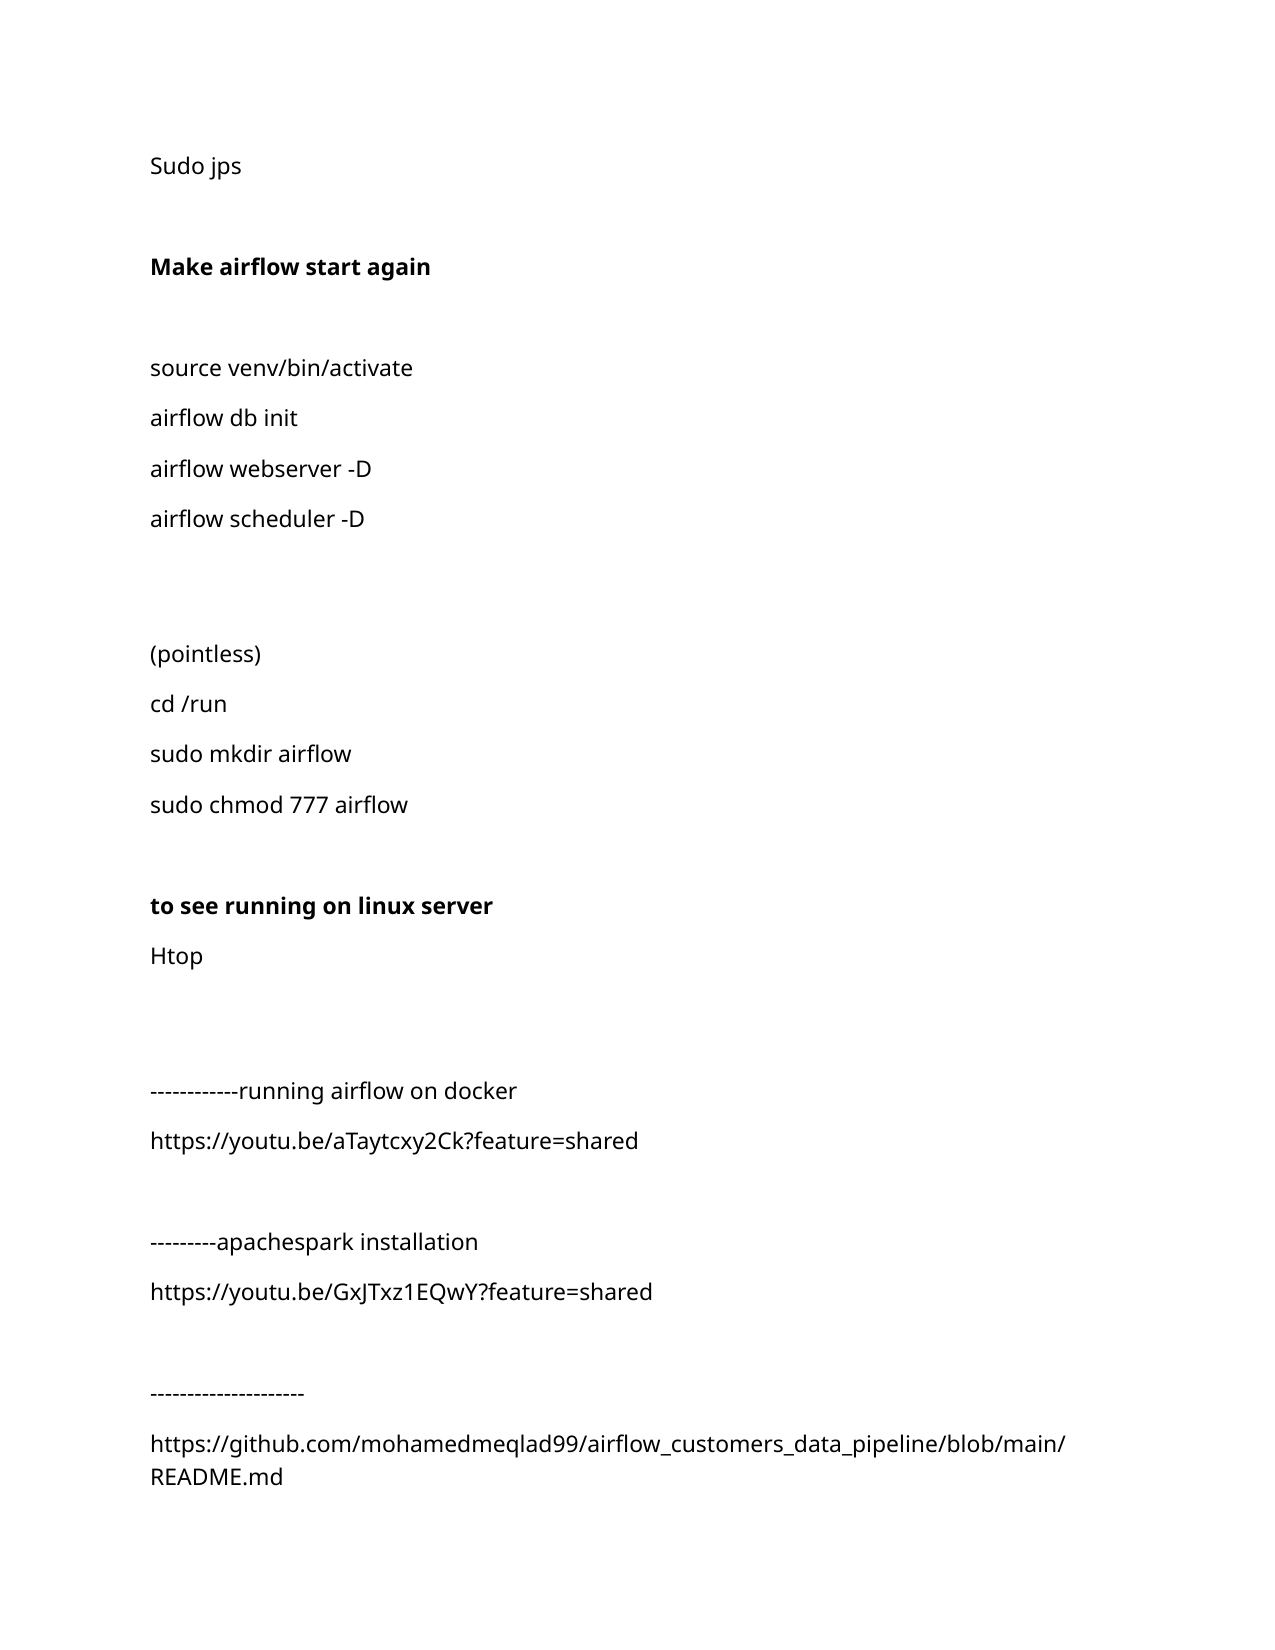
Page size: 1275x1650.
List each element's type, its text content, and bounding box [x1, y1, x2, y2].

text (pointless) [150, 637, 1125, 669]
text airflow webserver -D [150, 452, 1125, 484]
text to see running on linux server [150, 889, 1125, 921]
text cd /run [150, 688, 1125, 719]
text airflow db init [150, 402, 1125, 433]
text https://youtu.be/aTaytcxy2Ck?feature=shared [150, 1125, 1125, 1156]
text https://github.com/mohamedmeqlad99/airflow_customers_data_pipeline/blob/main/README.md [150, 1427, 1125, 1492]
text Sudo jps [150, 150, 1125, 181]
text Make airflow start again [150, 251, 1125, 282]
text sudo mkdir airflow [150, 738, 1125, 769]
text airflow scheduler -D [150, 503, 1125, 534]
text sudo chmod 777 airflow [150, 789, 1125, 820]
text ---------apachespark installation [150, 1226, 1125, 1257]
text Htop [150, 940, 1125, 971]
text ------------running airflow on docker [150, 1074, 1125, 1106]
text https://youtu.be/GxJTxz1EQwY?feature=shared [150, 1276, 1125, 1307]
text --------------------- [150, 1377, 1125, 1408]
text source venv/bin/activate [150, 352, 1125, 383]
